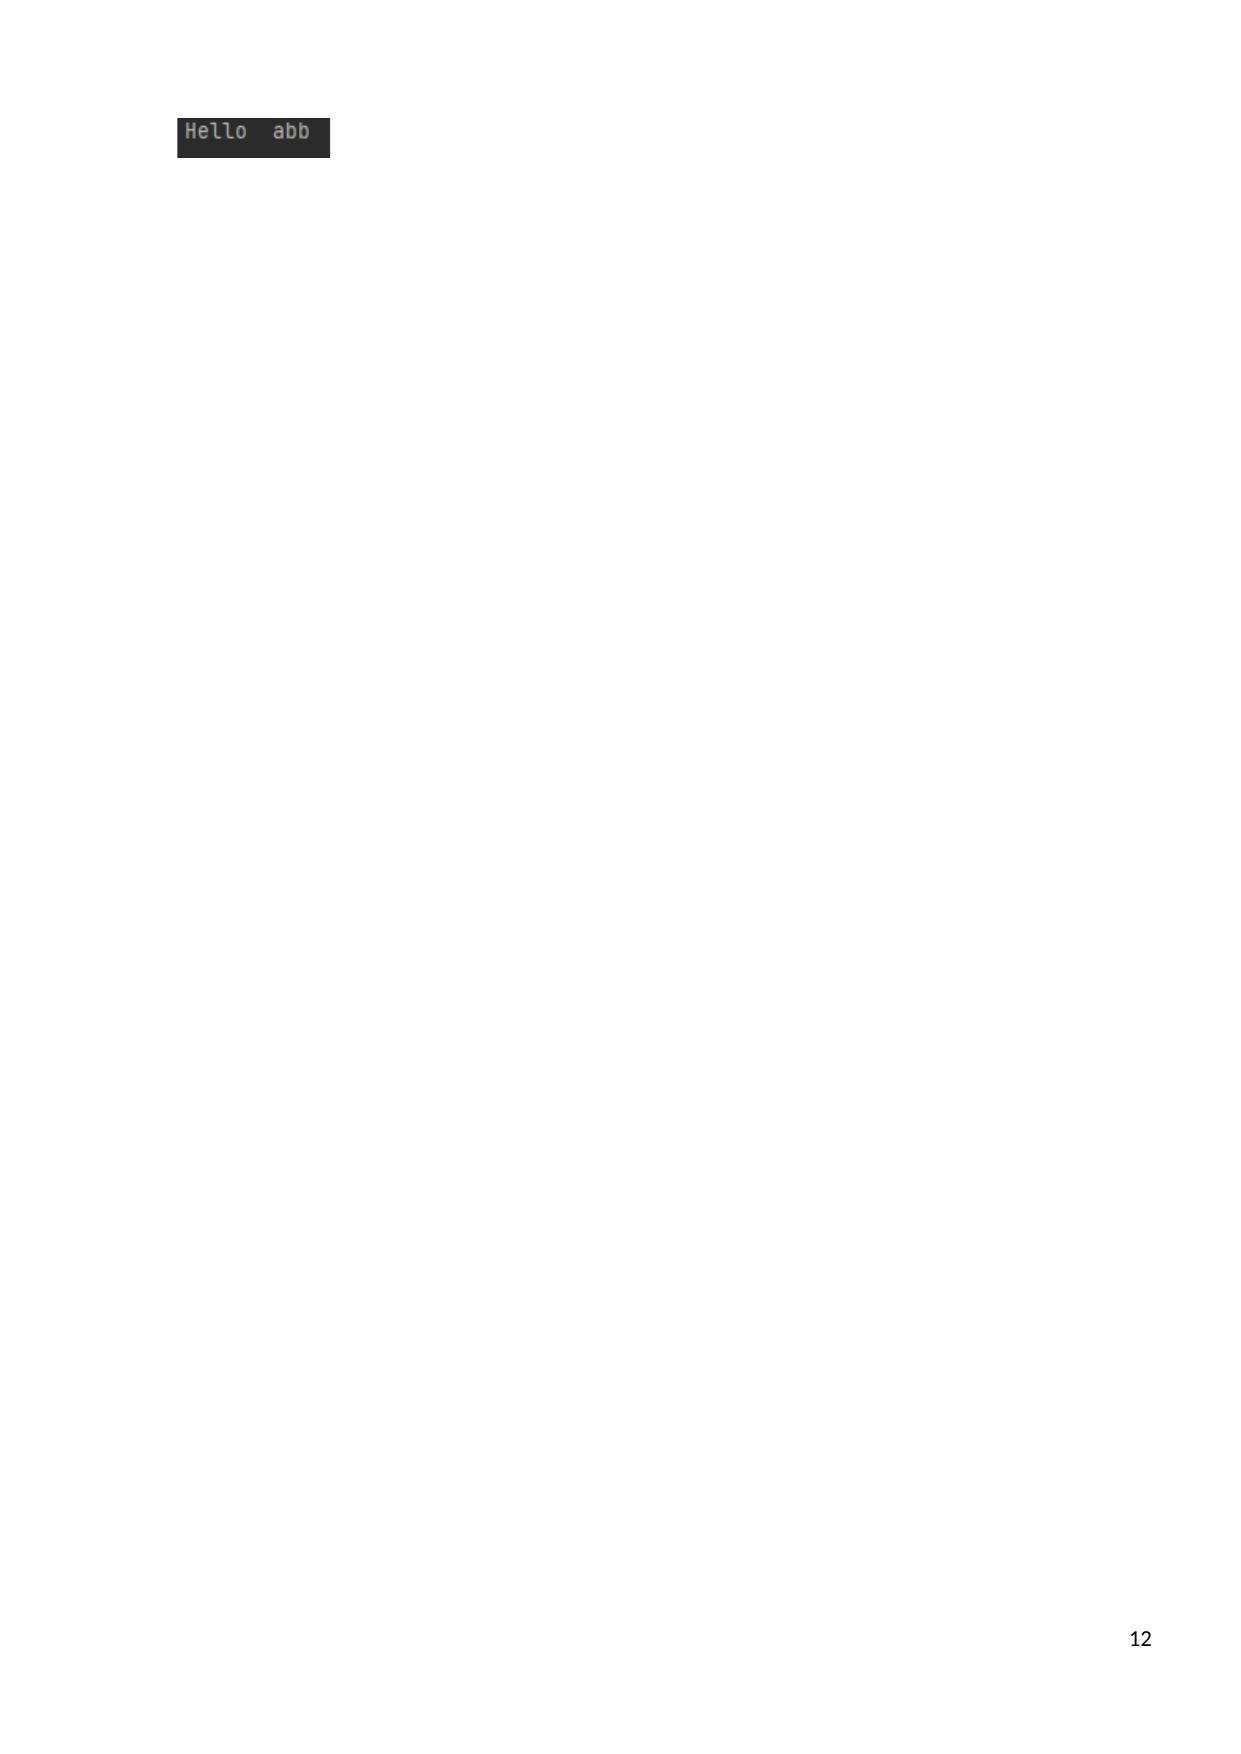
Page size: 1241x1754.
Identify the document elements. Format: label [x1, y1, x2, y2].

picture [177, 118, 331, 158]
